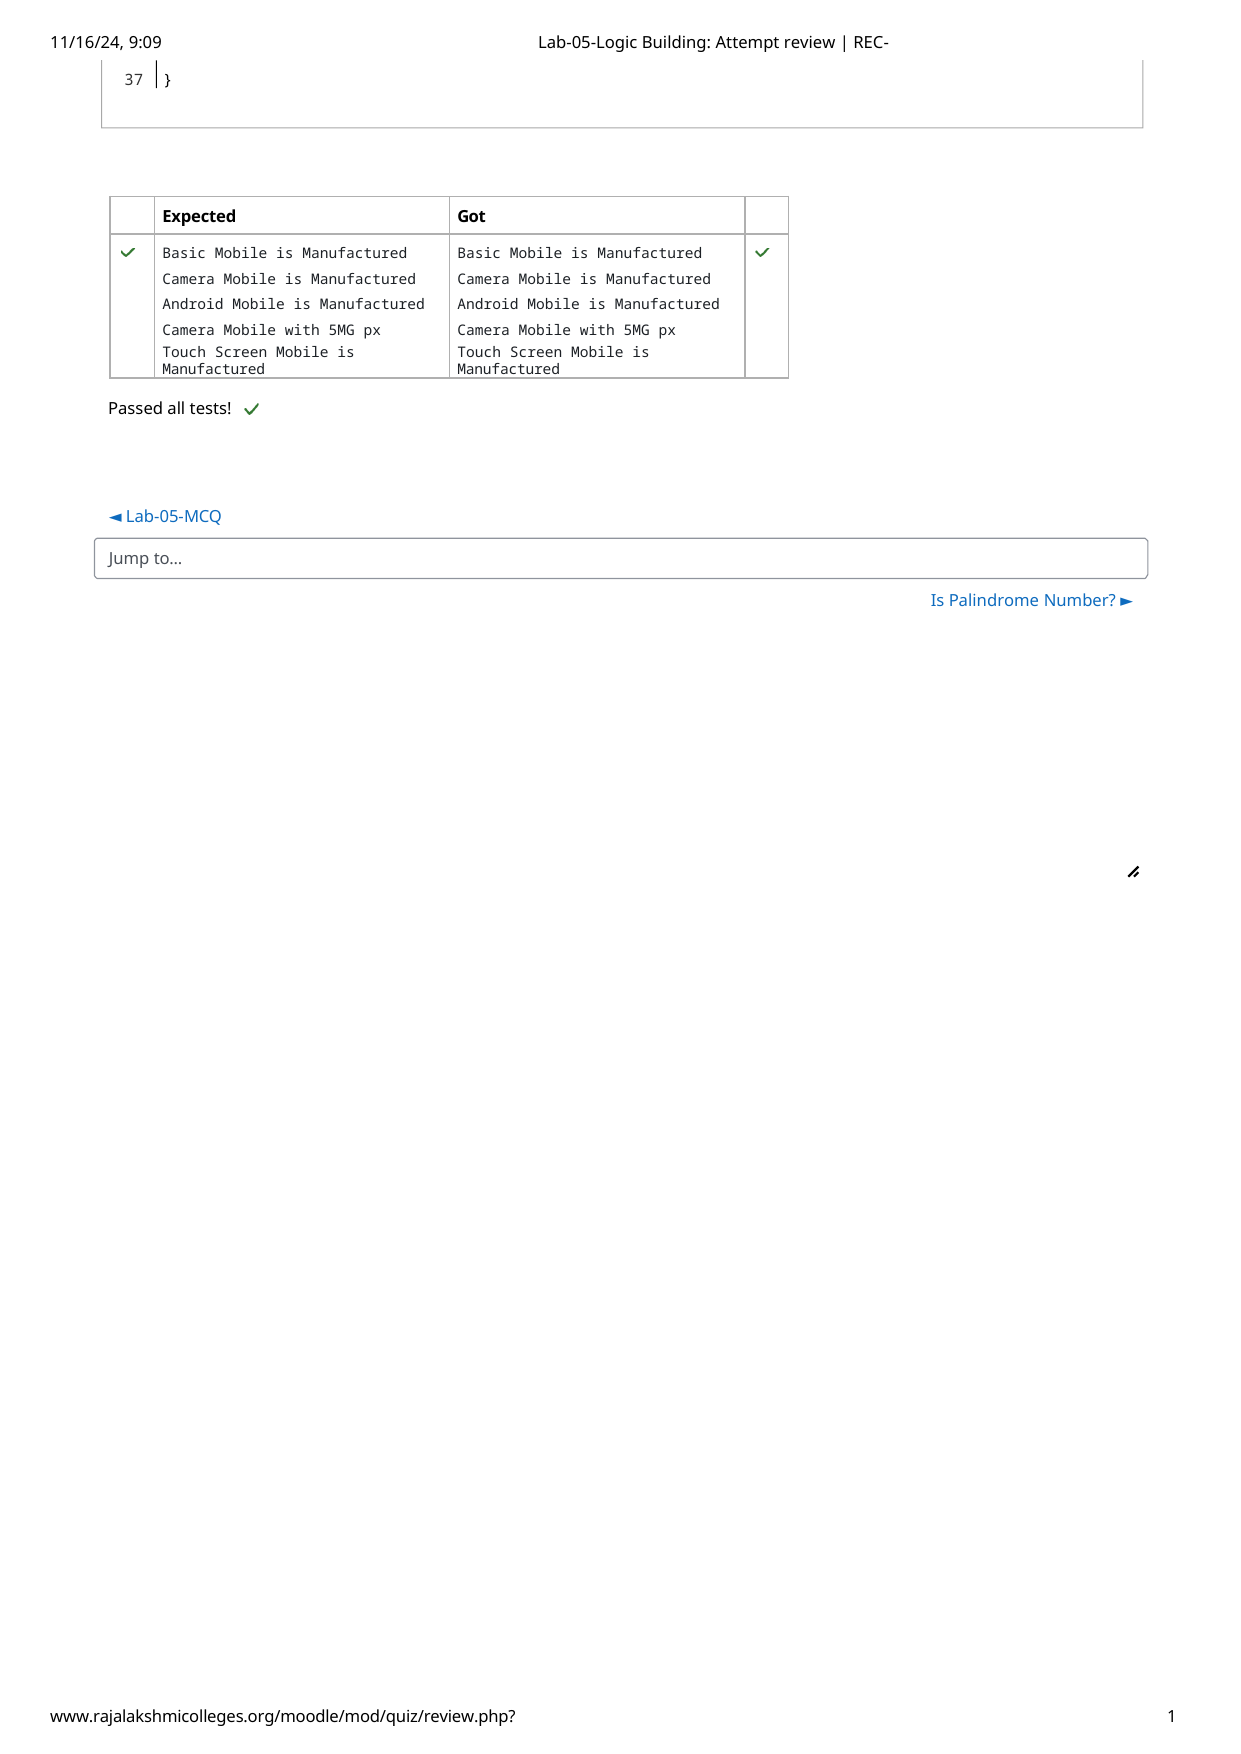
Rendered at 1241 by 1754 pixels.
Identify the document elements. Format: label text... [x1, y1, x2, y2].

table_cell Basic Mobile is Manufactured Camera Mobile is Manufactured Android Mobile is Manufactured Camera Mobile with 5MG px Touch Screen Mobile is Manufactured [450, 235, 744, 377]
picture [755, 248, 770, 257]
table_header [746, 197, 788, 233]
text Is Palindrome Number? ► [64, 544, 1134, 611]
table_header Got [450, 197, 744, 233]
table_cell [746, 235, 788, 377]
picture [121, 248, 136, 257]
table_cell Basic Mobile is Manufactured Camera Mobile is Manufactured Android Mobile is Manufactured Camera Mobile with 5MG px Touch Screen Mobile is Manufactured [155, 235, 449, 377]
text Passed all tests! [108, 396, 1176, 419]
table_header Expected [155, 197, 449, 233]
table_header [111, 197, 154, 233]
table_cell [111, 235, 154, 377]
text ◄ Lab-05-MCQ [108, 505, 1176, 527]
picture [244, 403, 259, 415]
